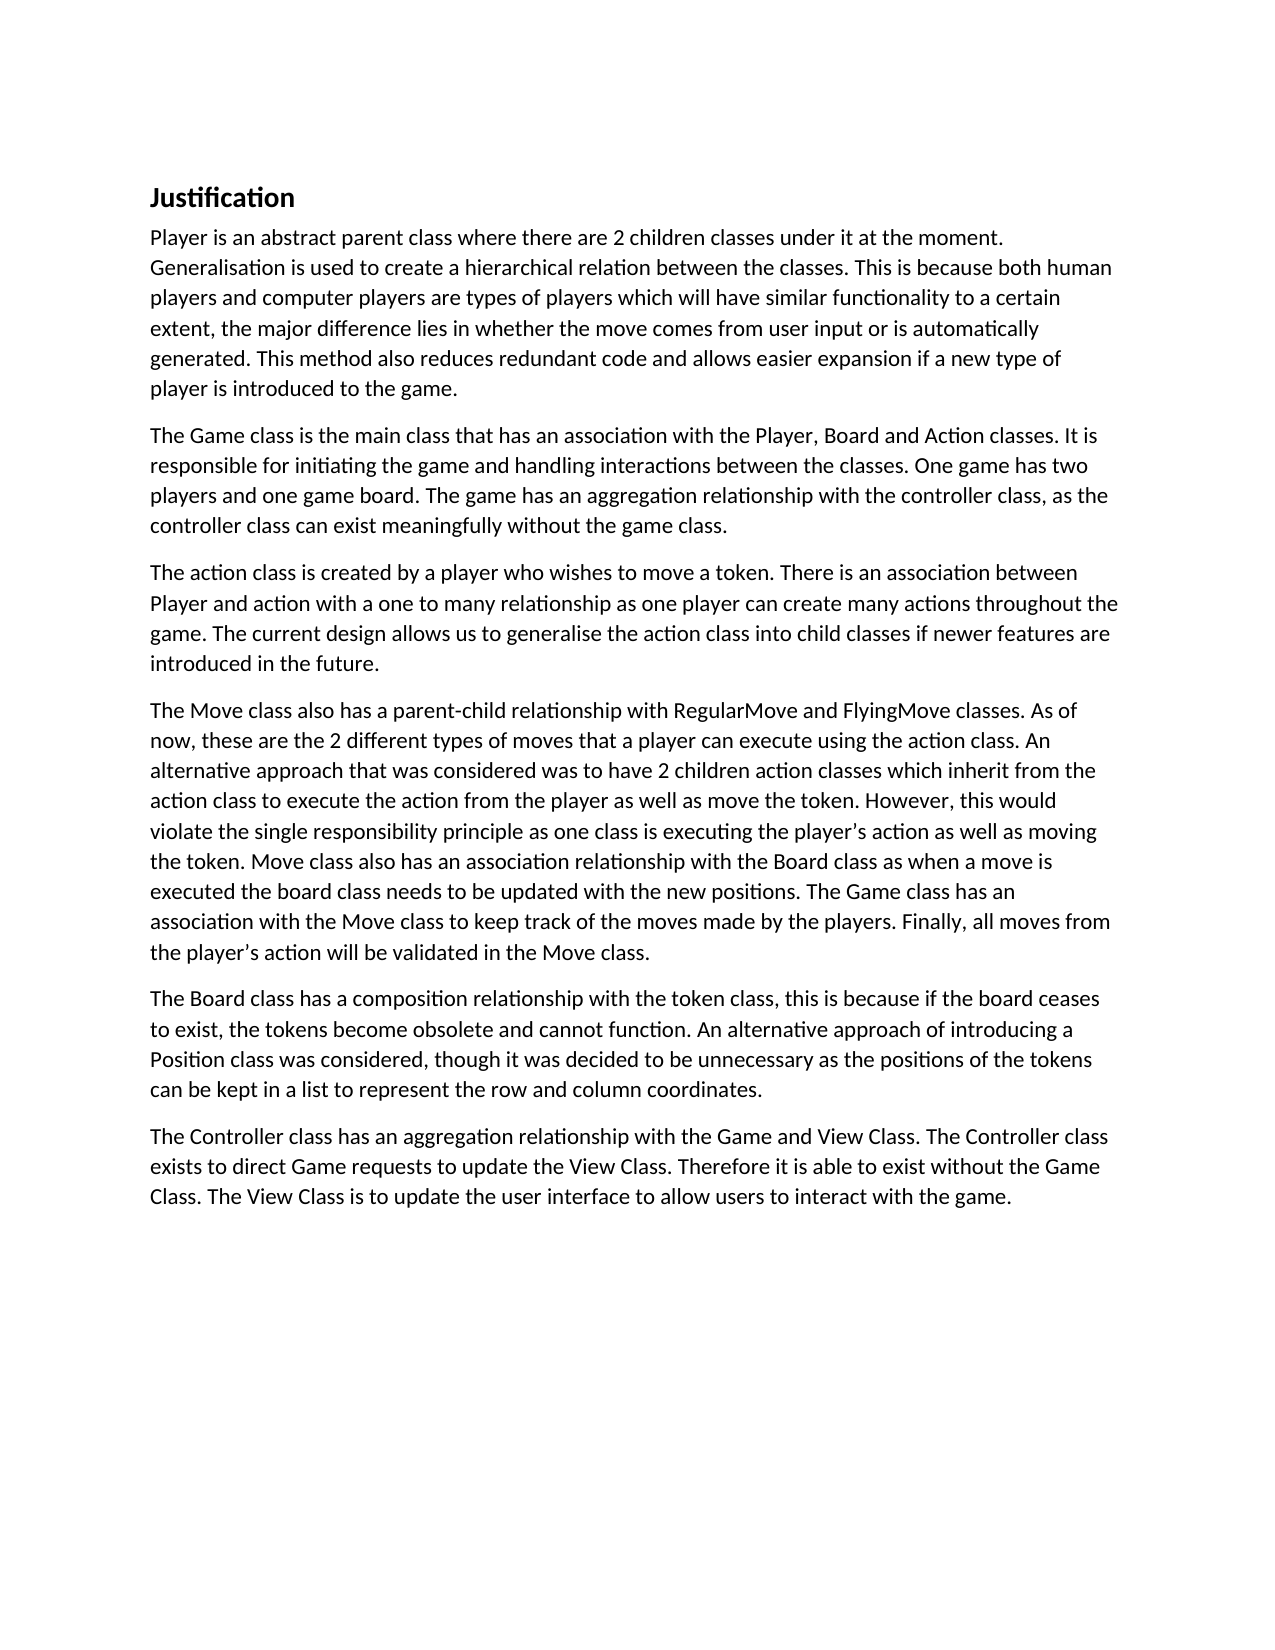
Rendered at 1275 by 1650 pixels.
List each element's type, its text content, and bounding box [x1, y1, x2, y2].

text The Controller class has an aggregation relationship with the Game and View Class. The Controller class exists to direct Game requests to update the View Class. Therefore it is able to exist without the Game Class. The View Class is to update the user interface to allow users to interact with the game. [150, 1122, 1125, 1211]
text The Board class has a composition relationship with the token class, this is because if the board ceases to exist, the tokens become obsolete and cannot function. An alternative approach of introducing a Position class was considered, though it was decided to be unnecessary as the positions of the tokens can be kept in a list to represent the row and column coordinates. [150, 984, 1125, 1103]
text Player is an abstract parent class where there are 2 children classes under it at the moment. Generalisation is used to create a hierarchical relation between the classes. This is because both human players and computer players are types of players which will have similar functionality to a certain extent, the major difference lies in whether the move comes from user input or is automatically generated. This method also reduces redundant code and allows easier expansion if a new type of player is introduced to the game. [150, 223, 1125, 402]
text The Move class also has a parent-child relationship with RegularMove and FlyingMove classes. As of now, these are the 2 different types of moves that a player can execute using the action class. An alternative approach that was considered was to have 2 children action classes which inherit from the action class to execute the action from the player as well as move the token. However, this would violate the single responsibility principle as one class is executing the player’s action as well as moving the token. Move class also has an association relationship with the Board class as when a move is executed the board class needs to be updated with the new positions. The Game class has an association with the Move class to keep track of the moves made by the players. Finally, all moves from the player’s action will be validated in the Move class. [150, 696, 1125, 966]
text The Game class is the main class that has an association with the Player, Board and Action classes. It is responsible for initiating the game and handling interactions between the classes. One game has two players and one game board. The game has an aggregation relationship with the controller class, as the controller class can exist meaningfully without the game class. [150, 421, 1125, 540]
subtitle Justification [150, 179, 1125, 215]
text The action class is created by a player who wishes to move a token. There is an association between Player and action with a one to many relationship as one player can create many actions throughout the game. The current design allows us to generalise the action class into child classes if newer features are introduced in the future. [150, 558, 1125, 677]
